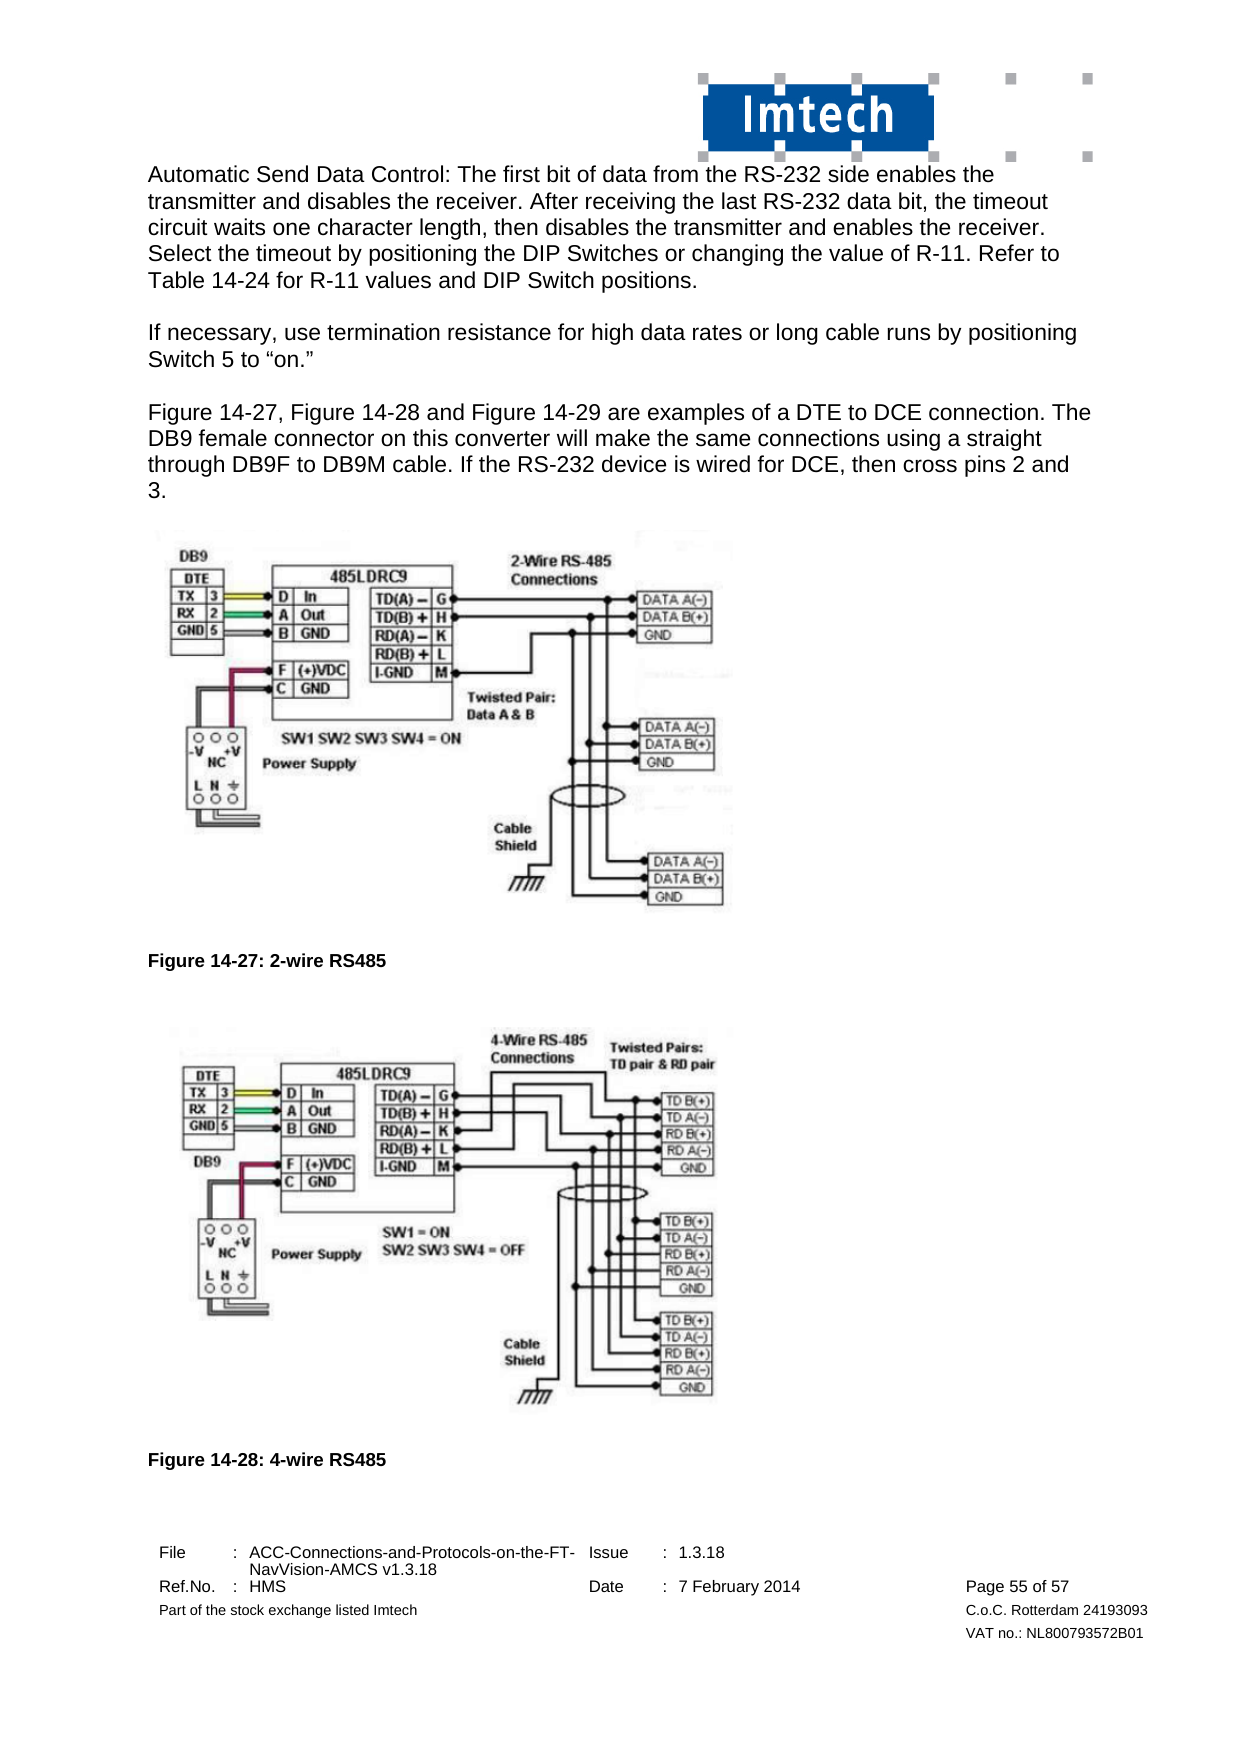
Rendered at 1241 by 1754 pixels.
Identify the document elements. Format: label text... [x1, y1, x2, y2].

picture [697, 73, 1093, 162]
picture [147, 996, 739, 1437]
text If necessary, use termination resistance for high data rates or long cable runs by positioning Switch 5 to “on.” [148, 319, 1093, 372]
picture [147, 530, 739, 937]
